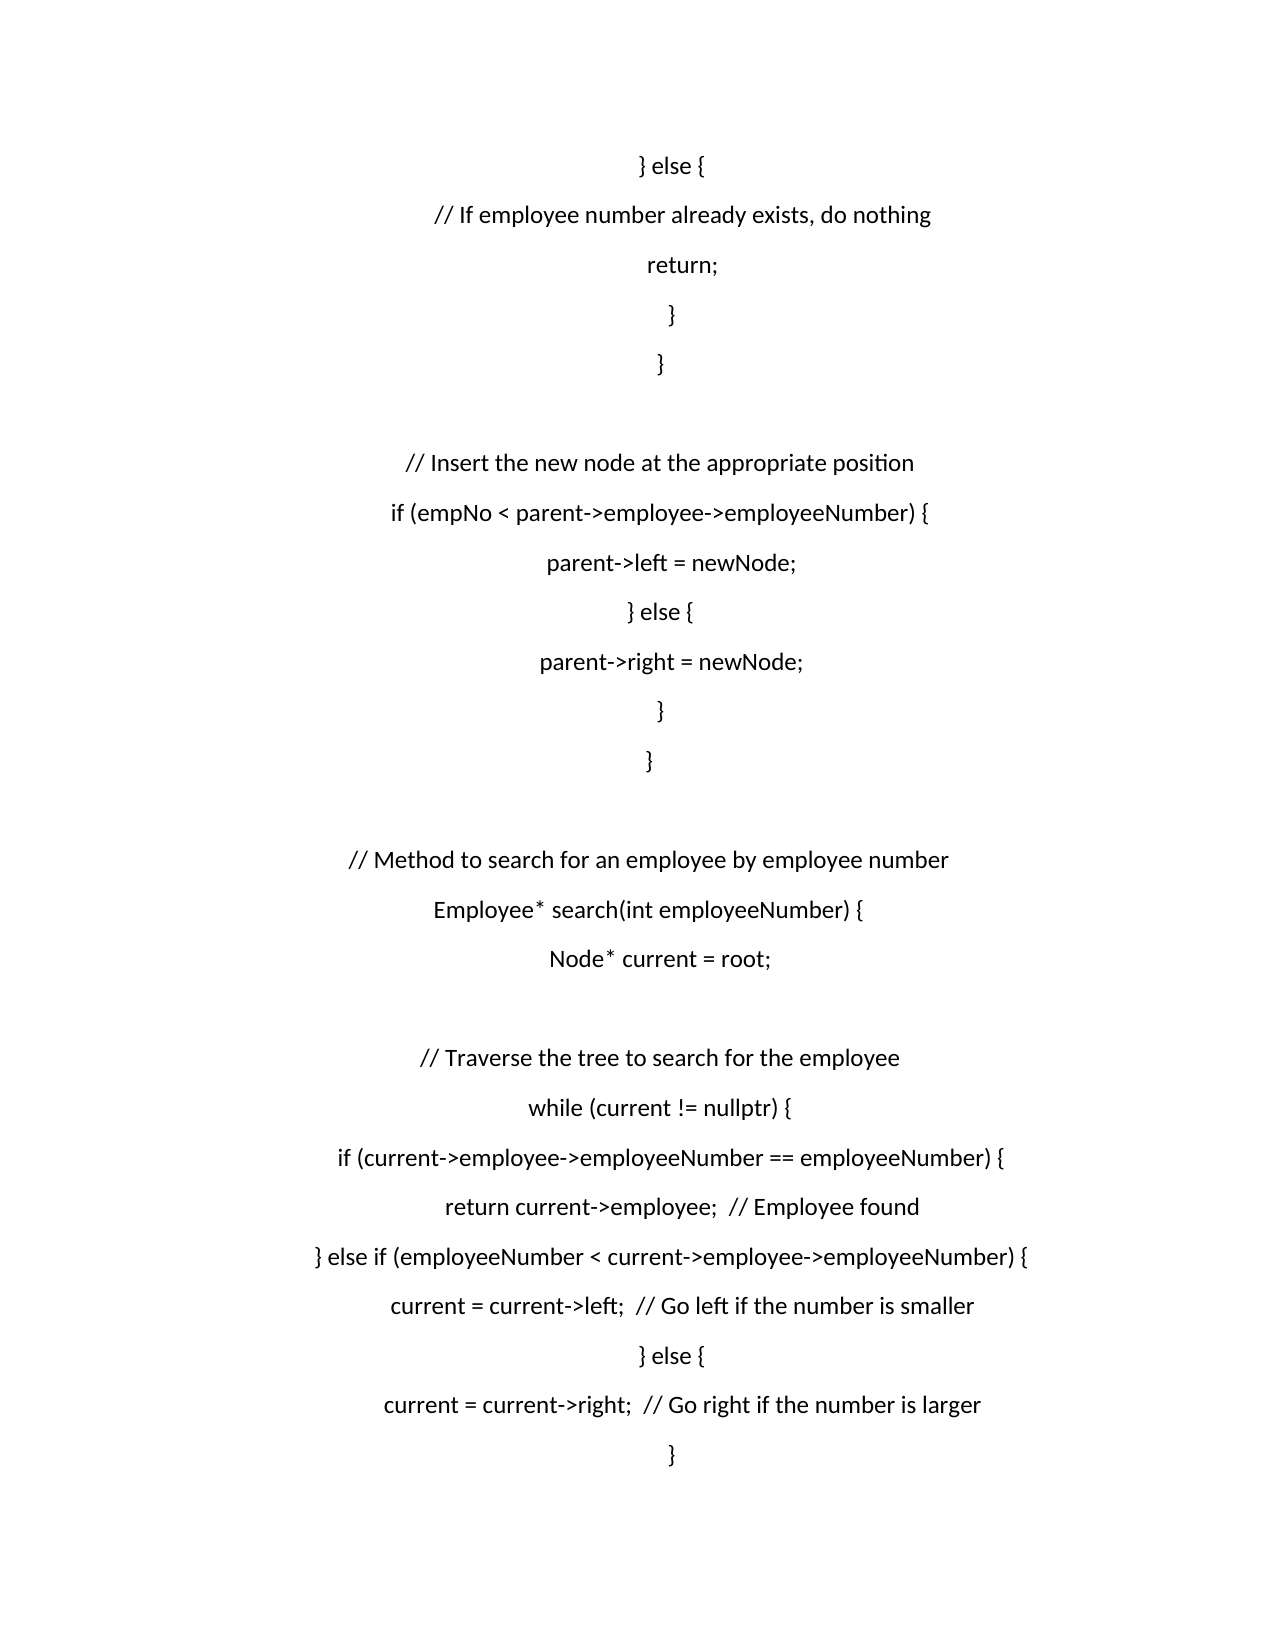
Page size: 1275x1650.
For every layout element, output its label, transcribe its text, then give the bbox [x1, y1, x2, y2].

text current = current->right; // Go right if the number is larger [150, 1389, 1125, 1420]
text // If employee number already exists, do nothing [150, 199, 1125, 230]
text if (empNo < parent->employee->employeeNumber) { [150, 497, 1125, 528]
text Node* current = root; [150, 943, 1125, 974]
text } [150, 695, 1125, 726]
text } else if (employeeNumber < current->employee->employeeNumber) { [150, 1241, 1125, 1271]
text if (current->employee->employeeNumber == employeeNumber) { [150, 1142, 1125, 1172]
text } [150, 1439, 1125, 1470]
text } [150, 299, 1125, 329]
text return current->employee; // Employee found [150, 1191, 1125, 1222]
text } else { [150, 596, 1125, 627]
text while (current != nullptr) { [150, 1092, 1125, 1123]
text parent->left = newNode; [150, 547, 1125, 577]
text parent->right = newNode; [150, 646, 1125, 676]
text } [150, 745, 1125, 776]
text current = current->left; // Go left if the number is smaller [150, 1290, 1125, 1321]
text } else { [150, 1340, 1125, 1371]
text // Method to search for an employee by employee number [150, 844, 1125, 875]
text // Insert the new node at the appropriate position [150, 447, 1125, 478]
text return; [150, 249, 1125, 280]
text // Traverse the tree to search for the employee [150, 1042, 1125, 1073]
text } [150, 348, 1125, 379]
text Employee* search(int employeeNumber) { [150, 894, 1125, 924]
text } else { [150, 150, 1125, 181]
